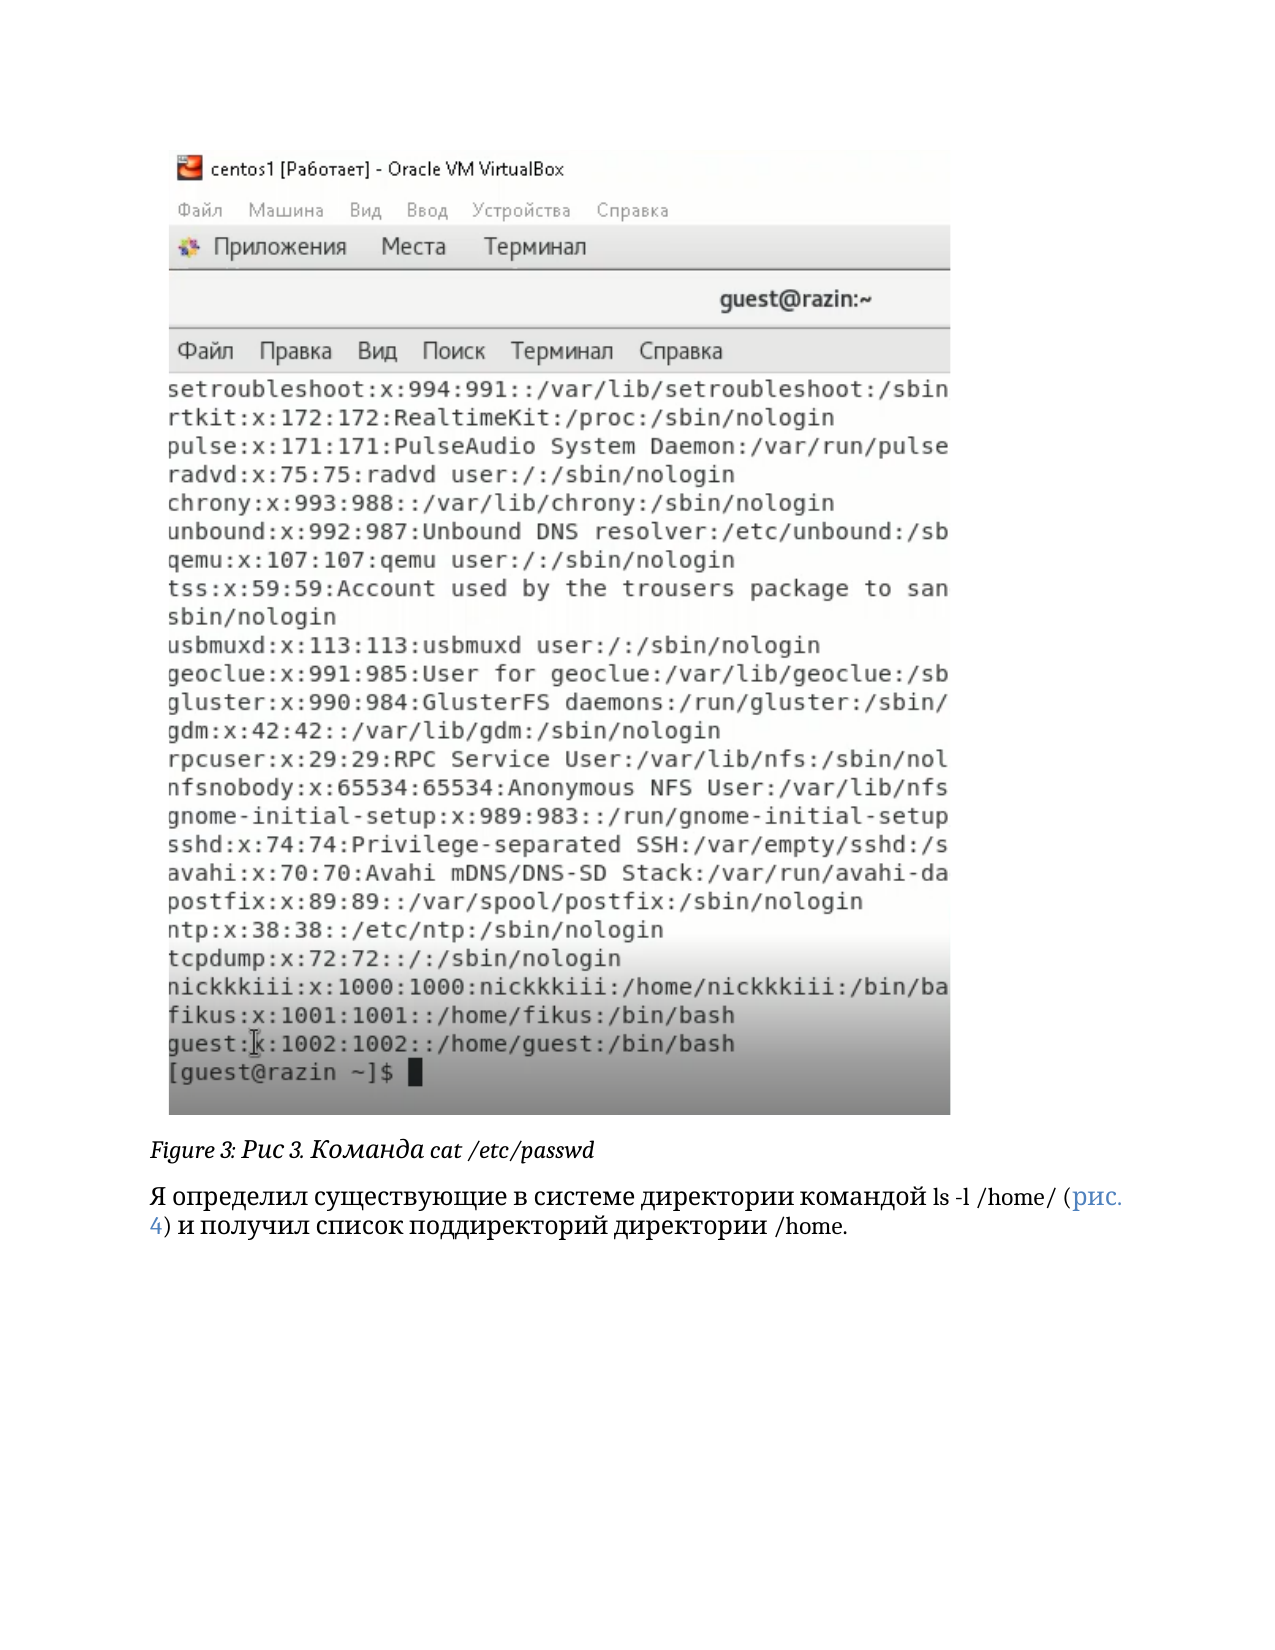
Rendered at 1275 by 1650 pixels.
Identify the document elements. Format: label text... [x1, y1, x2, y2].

text Figure 3: Рис 3. Команда cat /etc/passwd [150, 1136, 1125, 1164]
text Я определил существующие в системе директории командой ls -l /home/ (рис. 4) и получил список поддиректорий директории /home. [150, 1183, 1125, 1241]
picture [168, 150, 951, 1115]
